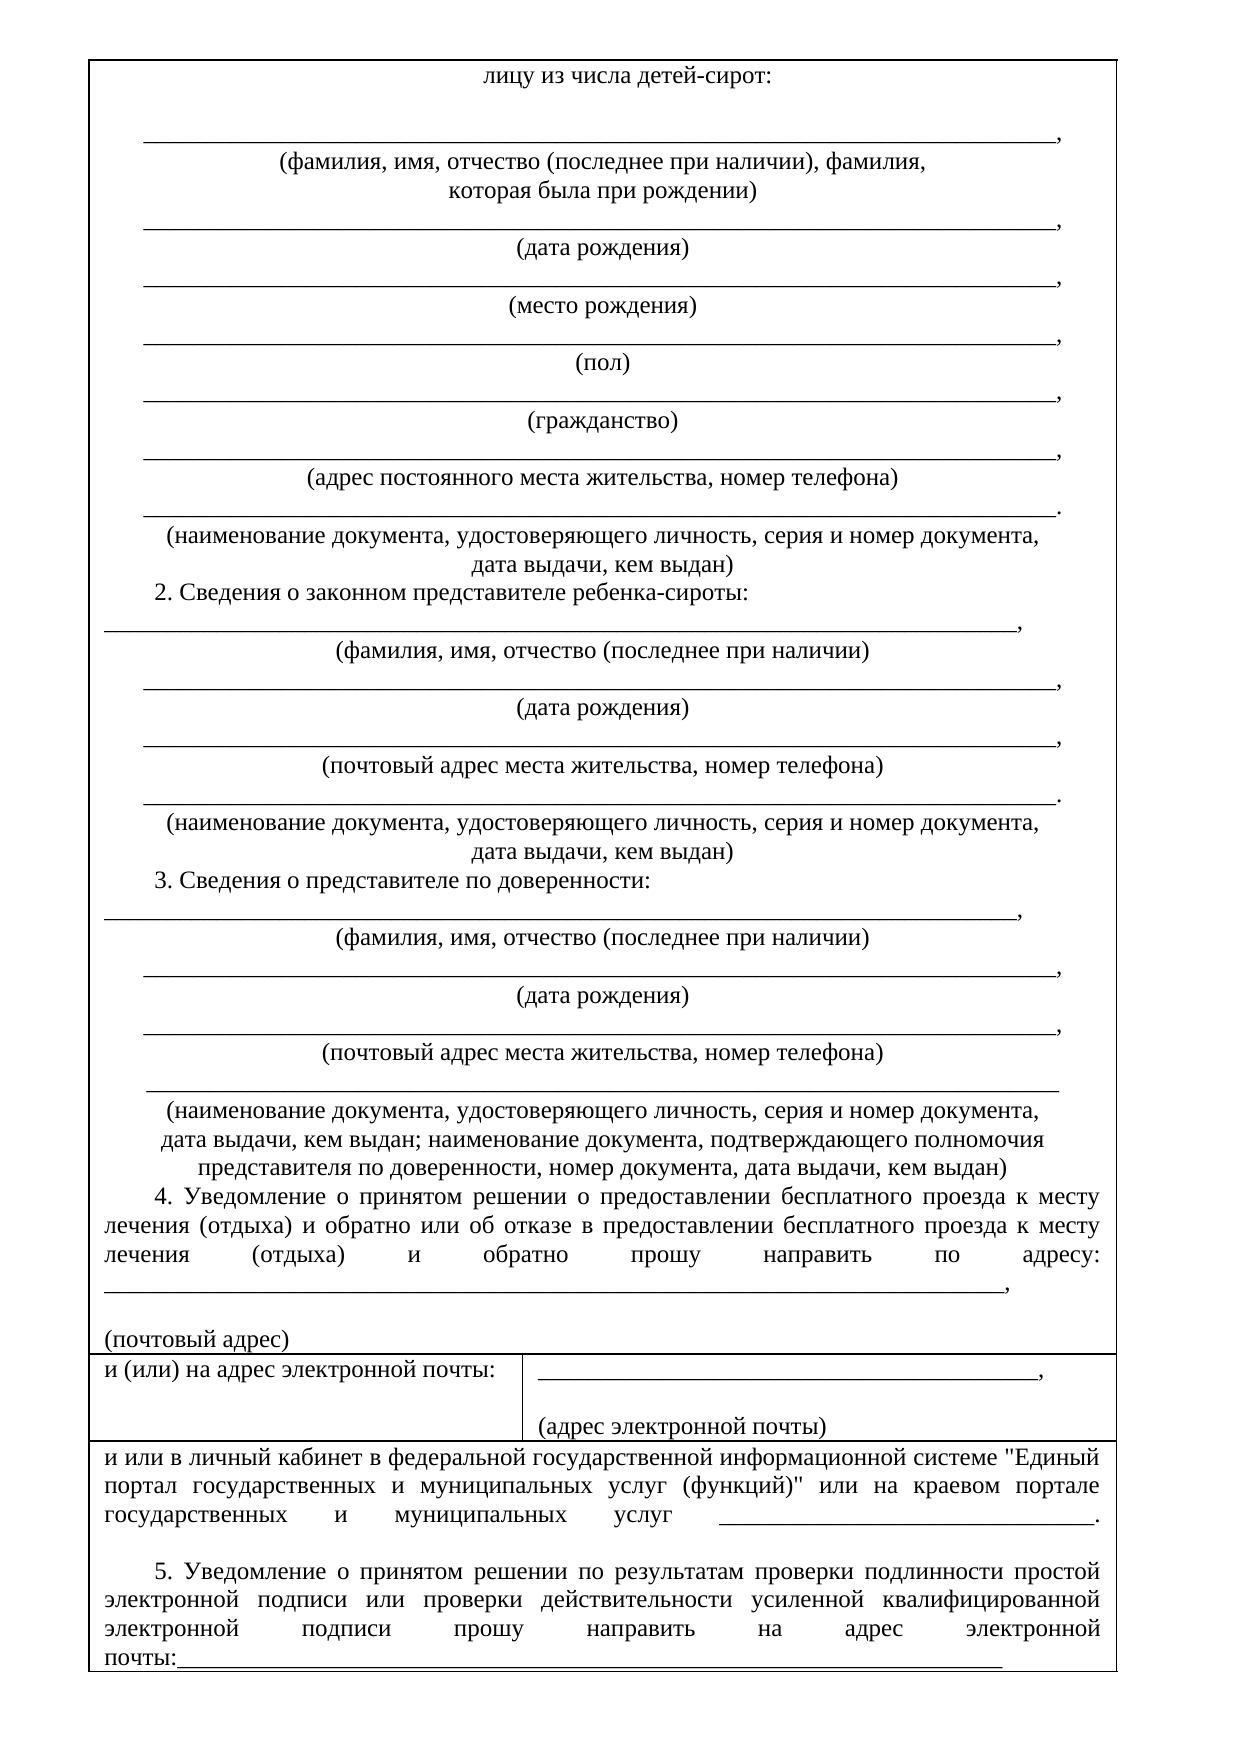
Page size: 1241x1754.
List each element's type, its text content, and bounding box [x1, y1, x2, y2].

table_cell и (или) на адрес электронной почты: [90, 1355, 522, 1440]
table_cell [90, 61, 1116, 1353]
table_cell ________________________________________, (адрес электронной почты) [523, 1355, 1116, 1440]
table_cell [90, 1442, 1116, 1671]
